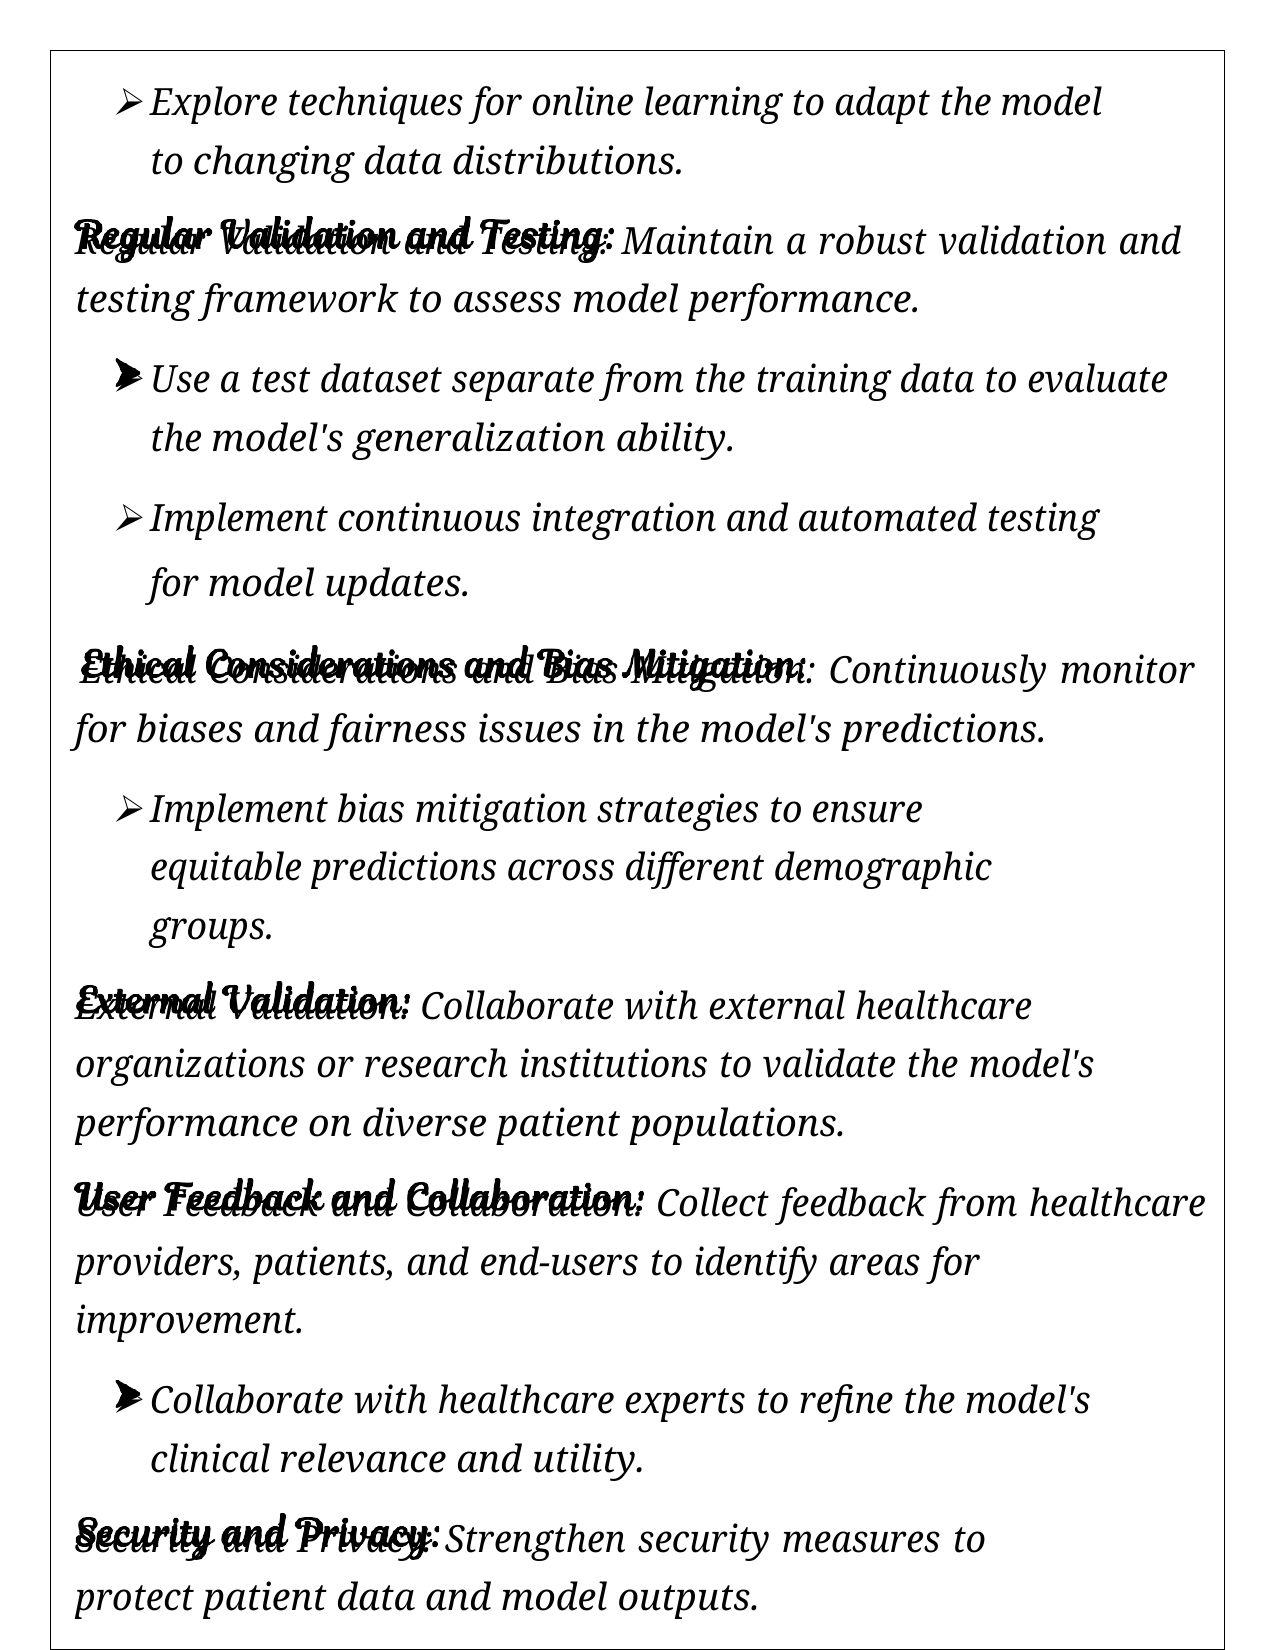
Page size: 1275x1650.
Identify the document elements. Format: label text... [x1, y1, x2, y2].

text User Feedback and Collaboration: Collect feedback from healthcare providers, patients, and end-users to identify areas for improvement. [75, 1176, 1210, 1345]
list Implement bias mitigation strategies to ensure equitable predictions across different demographic groups. [112, 782, 1057, 950]
text Regular Validation and Testing: Maintain a robust validation and testing framework to assess model performance. [75, 214, 1210, 324]
list Implement continuous integration and automated testing for model updates. [112, 491, 1128, 607]
list Collaborate with healthcare experts to refine the model's clinical relevance and utility. [112, 1373, 1183, 1483]
text External Validation: Collaborate with external healthcare organizations or research institutions to validate the model's performance on diverse patient populations. [75, 979, 1109, 1147]
text Security and Privacy: Strengthen security measures to protect patient data and model outputs. [75, 1512, 1109, 1622]
list Use a test dataset separate from the training data to evaluate the model's generalization ability. [112, 352, 1196, 462]
list Explore techniques for online learning to adapt the model to changing data distributions. [112, 76, 1112, 185]
text Ethical Considerations and Bias Mitigation: Continuously monitor for biases and fairness issues in the model's predictions. [75, 643, 1210, 753]
